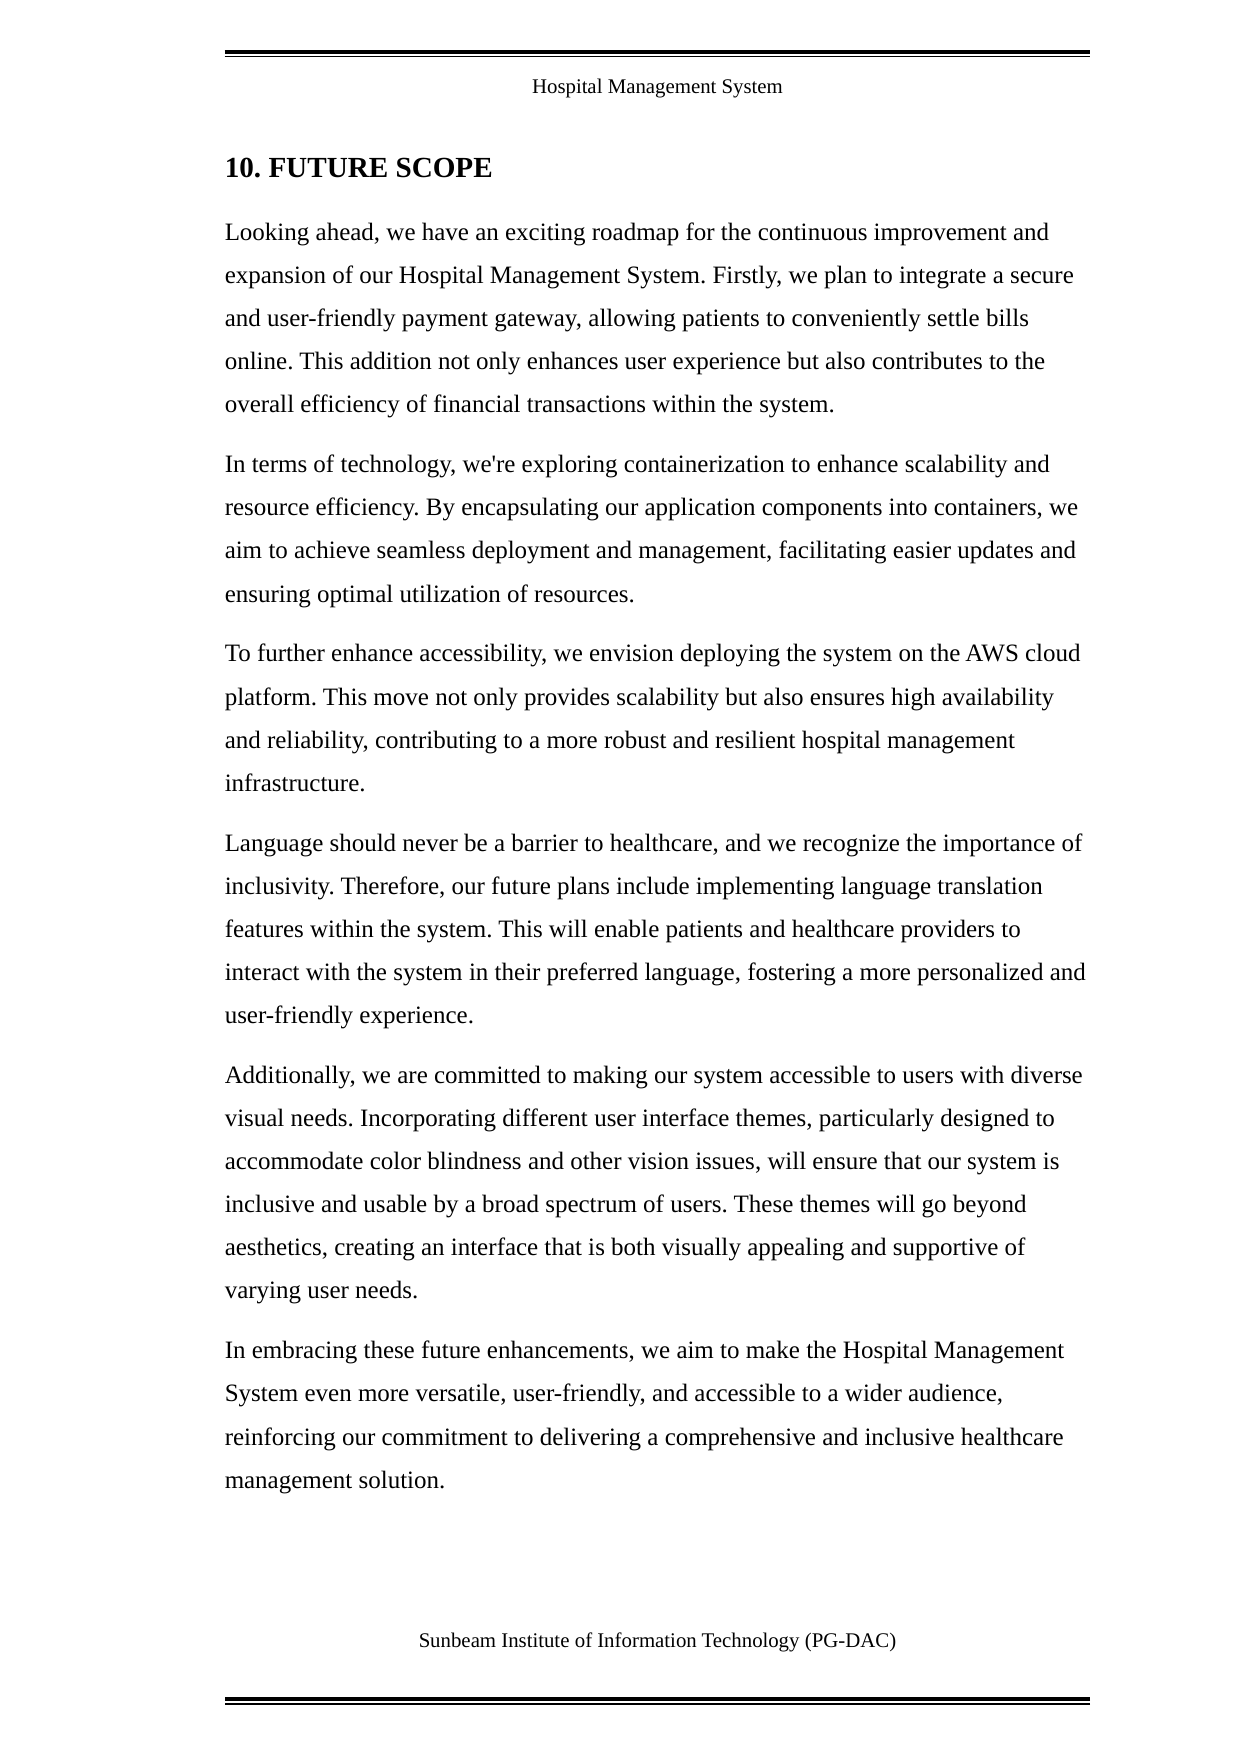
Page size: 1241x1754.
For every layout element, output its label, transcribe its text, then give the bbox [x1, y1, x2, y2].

text Looking ahead, we have an exciting roadmap for the continuous improvement and expansion of our Hospital Management System. Firstly, we plan to integrate a secure and user-friendly payment gateway, allowing patients to conveniently settle bills online. This addition not only enhances user experience but also contributes to the overall efficiency of financial transactions within the system. [224, 217, 1090, 418]
text Additionally, we are committed to making our system accessible to users with diverse visual needs. Incorporating different user interface themes, particularly designed to accommodate color blindness and other vision issues, will ensure that our system is inclusive and usable by a broad spectrum of users. These themes will go beyond aesthetics, creating an interface that is both visually appealing and supportive of varying user needs. [224, 1060, 1090, 1304]
text In embracing these future enhancements, we aim to make the Hospital Management System even more versatile, user-friendly, and accessible to a wider audience, reinforcing our commitment to delivering a comprehensive and inclusive healthcare management solution. [224, 1335, 1090, 1493]
text Language should never be a barrier to healthcare, and we recognize the importance of inclusivity. Therefore, our future plans include implementing language translation features within the system. This will enable patients and healthcare providers to interact with the system in their preferred language, fostering a more personalized and user-friendly experience. [224, 828, 1090, 1029]
text In terms of technology, we're exploring containerization to enhance scalability and resource efficiency. By encapsulating our application components into containers, we aim to achieve seamless deployment and management, facilitating easier updates and ensuring optimal utilization of resources. [224, 449, 1090, 607]
text 10. FUTURE SCOPE [224, 150, 1090, 184]
text To further enhance accessibility, we envision deploying the system on the AWS cloud platform. This move not only provides scalability but also ensures high availability and reliability, contributing to a more robust and resilient hospital management infrastructure. [224, 638, 1090, 797]
